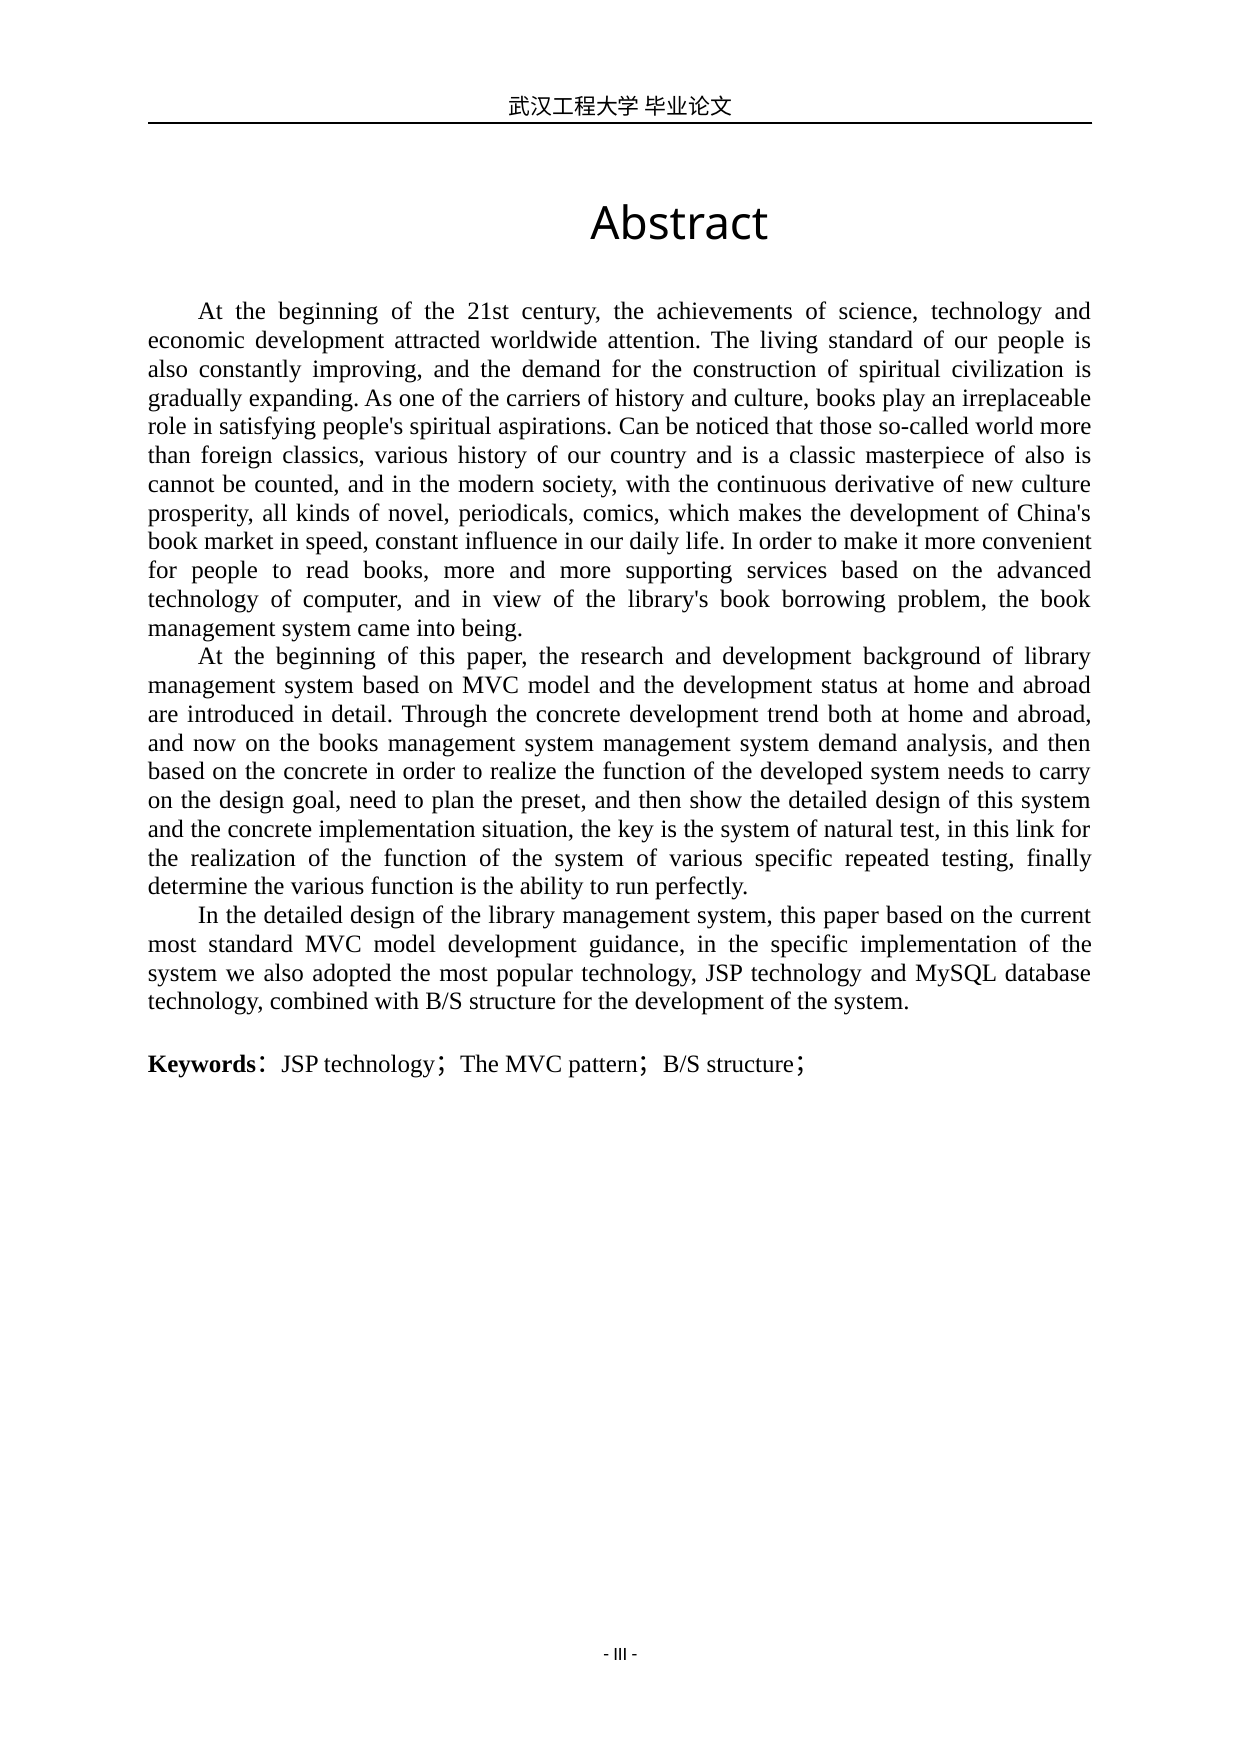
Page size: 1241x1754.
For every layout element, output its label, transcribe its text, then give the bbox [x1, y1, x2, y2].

text At the beginning of this paper, the research and development background of library management system based on MVC model and the development status at home and abroad are introduced in detail. Through the concrete development trend both at home and abroad, and now on the books management system management system demand analysis, and then based on the concrete in order to realize the function of the developed system needs to carry on the design goal, need to plan the preset, and then show the detailed design of this system and the concrete implementation situation, the key is the system of natural test, in this link for the realization of the function of the system of various specific repeated testing, finally determine the various function is the ability to run perfectly. [148, 641, 1092, 900]
text Abstract [266, 190, 1092, 253]
text At the beginning of the 21st century, the achievements of science, technology and economic development attracted worldwide attention. The living standard of our people is also constantly improving, and the demand for the construction of spiritual civilization is gradually expanding. As one of the carriers of history and culture, books play an irreplaceable role in satisfying people's spiritual aspirations. Can be noticed that those so-called world more than foreign classics, various history of our country and is a classic masterpiece of also is cannot be counted, and in the modern society, with the continuous derivative of new culture prosperity, all kinds of novel, periodicals, comics, which makes the development of China's book market in speed, constant influence in our daily life. In order to make it more convenient for people to read books, more and more supporting services based on the advanced technology of computer, and in view of the library's book borrowing problem, the book management system came into being. [148, 296, 1092, 641]
text Keywords：JSP technology；The MVC pattern；B/S structure； [148, 1044, 1092, 1080]
text In the detailed design of the library management system, this paper based on the current most standard MVC model development guidance, in the specific implementation of the system we also adopted the most popular technology, JSP technology and MySQL database technology, combined with B/S structure for the development of the system. [148, 900, 1092, 1015]
